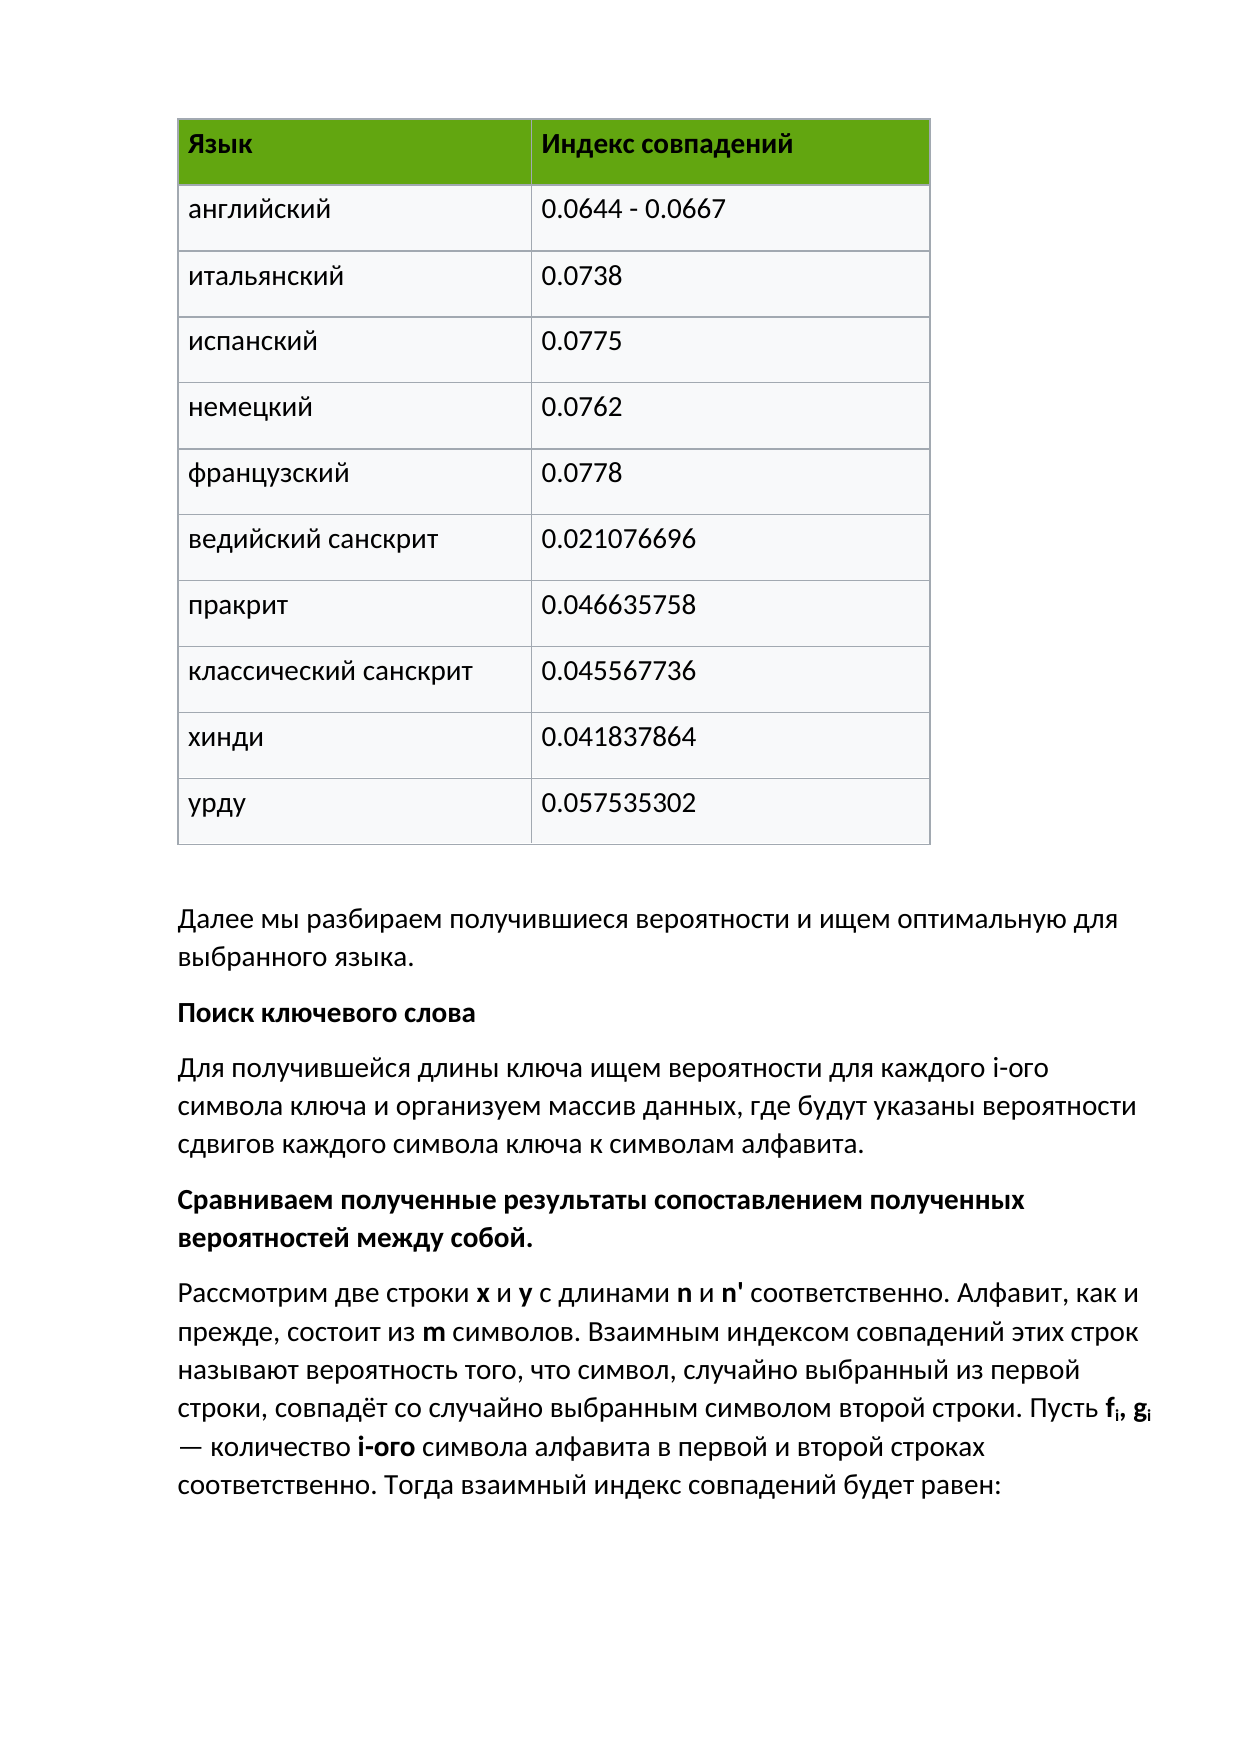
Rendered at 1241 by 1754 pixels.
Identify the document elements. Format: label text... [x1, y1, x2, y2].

table_cell французский [179, 450, 531, 514]
table_cell пракрит [179, 581, 531, 646]
table_cell урду [179, 779, 531, 843]
text Сравниваем полученные результаты сопоставлением полученных вероятностей между собой. [177, 1181, 1152, 1255]
table_cell 0.0644 - 0.0667 [532, 186, 929, 250]
table_cell 0.0762 [532, 383, 929, 448]
table_cell 0.021076696 [532, 515, 929, 580]
table_cell английский [179, 186, 531, 250]
table_cell 0.045567736 [532, 647, 929, 712]
table_cell немецкий [179, 383, 531, 448]
table_header Язык [179, 120, 531, 184]
text Поиск ключевого слова [177, 994, 1152, 1029]
table_cell классический санскрит [179, 647, 531, 712]
table_header Индекс совпадений [532, 120, 929, 184]
table_cell 0.0778 [532, 450, 929, 514]
table_cell хинди [179, 713, 531, 777]
table_cell 0.0775 [532, 318, 929, 382]
table_cell ведийский санскрит [179, 515, 531, 580]
table_cell 0.041837864 [532, 713, 929, 777]
text Для получившейся длины ключа ищем вероятности для каждого i-ого символа ключа и организуем массив данных, где будут указаны вероятности сдвигов каждого символа ключа к символам алфавита. [177, 1049, 1152, 1161]
table_cell 0.057535302 [532, 779, 929, 843]
table_cell 0.046635758 [532, 581, 929, 646]
text Далее мы разбираем получившиеся вероятности и ищем оптимальную для выбранного языка. [177, 900, 1152, 974]
table_cell 0.0738 [532, 252, 929, 316]
table_cell итальянский [179, 252, 531, 316]
text Рассмотрим две строки x и y с длинами n и n' соответственно. Алфавит, как и прежде, состоит из m символов. Взаимным индексом совпадений этих строк называют вероятность того, что символ, случайно выбранный из первой строки, совпадёт со случайно выбранным символом второй строки. Пусть fi, gi — количество i-ого символа алфавита в первой и второй строках соответственно. Тогда взаимный индекс совпадений будет равен: [177, 1274, 1152, 1502]
table_cell испанский [179, 318, 531, 382]
